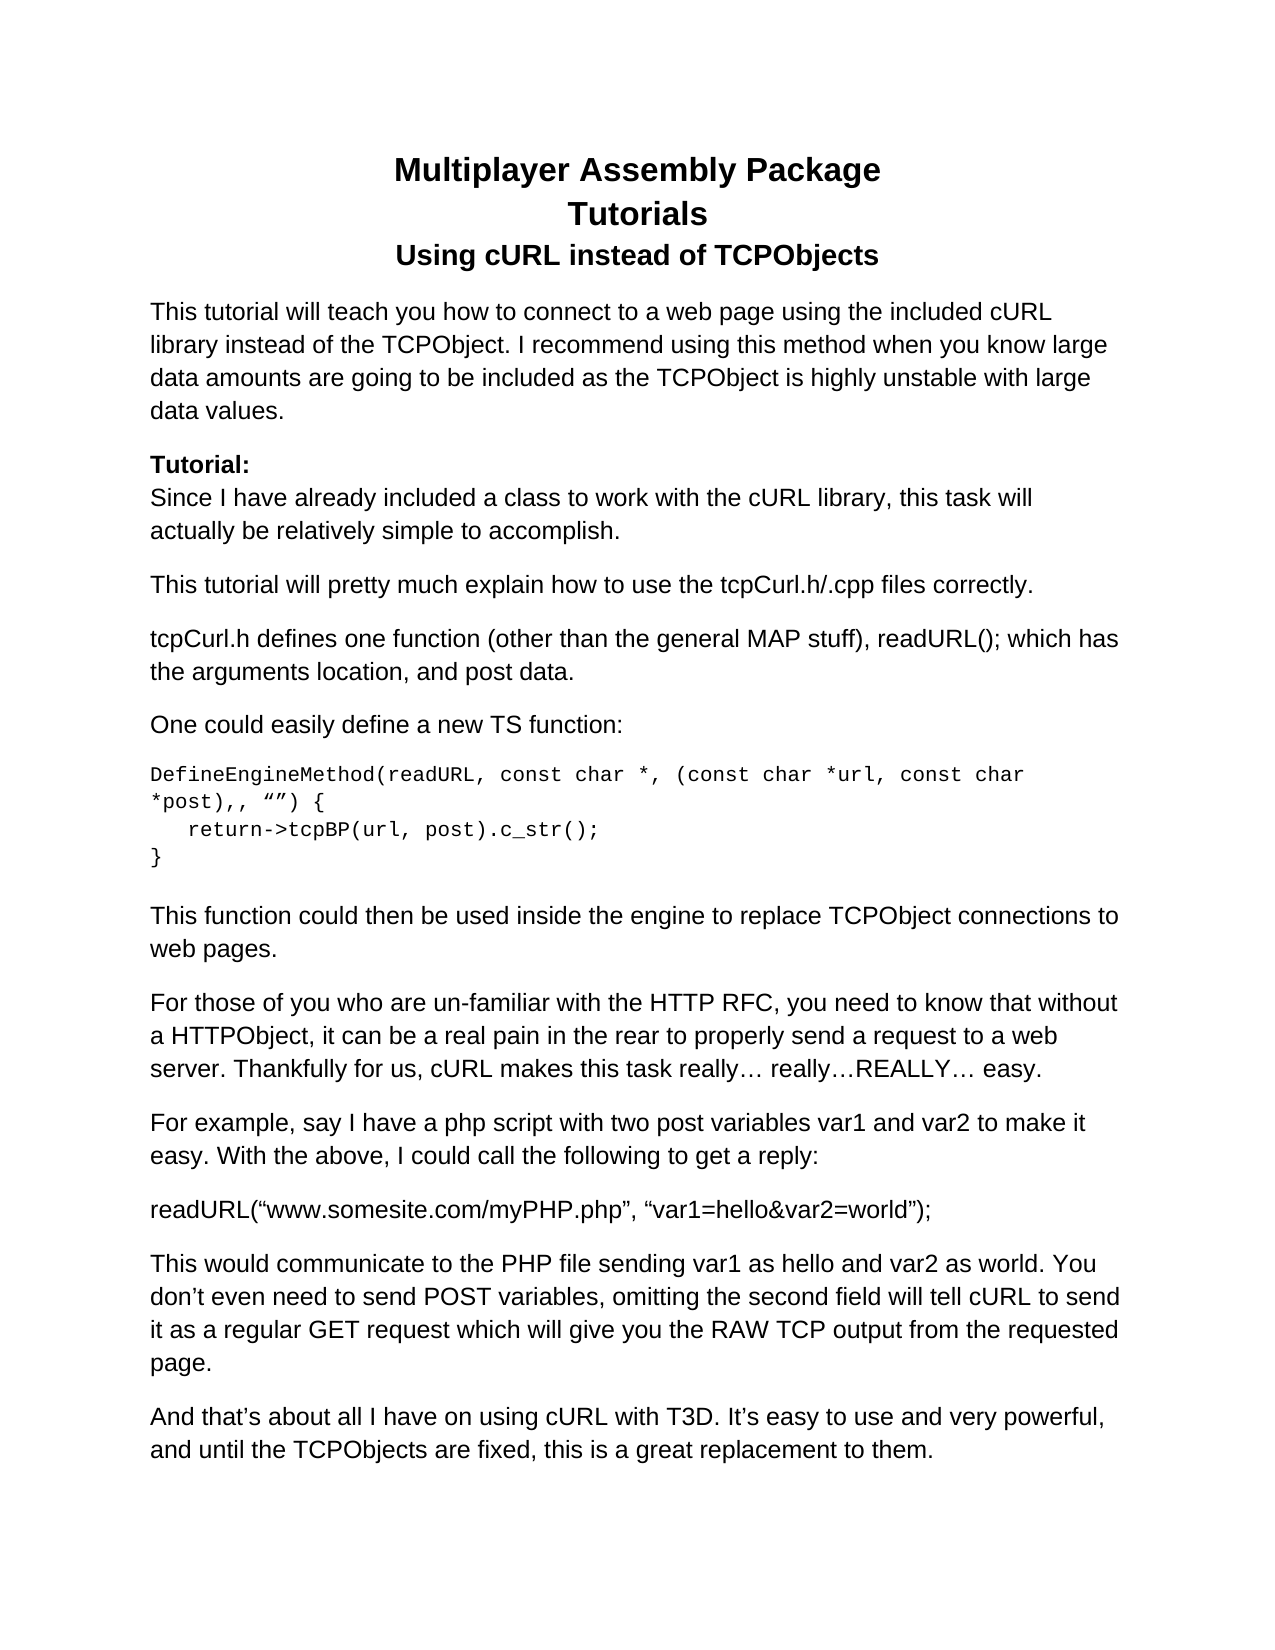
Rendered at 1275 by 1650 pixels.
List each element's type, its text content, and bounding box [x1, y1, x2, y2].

text One could easily define a new TS function: [150, 711, 1125, 739]
text This tutorial will teach you how to connect to a web page using the included cURL library instead of the TCPObject. I recommend using this method when you know large data amounts are going to be included as the TCPObject is highly unstable with large data values. [150, 297, 1125, 425]
text This would communicate to the PHP file sending var1 as hello and var2 as world. You don’t even need to send POST variables, omitting the second field will tell cURL to send it as a regular GET request which will give you the RAW TCP output from the requested page. [150, 1249, 1125, 1377]
text readURL(“www.somesite.com/myPHP.php”, “var1=hello&var2=world”); [150, 1195, 1125, 1224]
text } [150, 846, 1125, 869]
text Tutorial: Since I have already included a class to work with the cURL library, this task will actually be relatively simple to accomplish. [150, 450, 1125, 545]
text DefineEngineMethod(readURL, const char *, (const char *url, const char *post),, “”) { [150, 764, 1125, 815]
text tcpCurl.h defines one function (other than the general MAP stuff), readURL(); which has the arguments location, and post data. [150, 624, 1125, 685]
text For those of you who are un-familiar with the HTTP RFC, you need to know that without a HTTPObject, it can be a real pain in the rear to properly send a request to a web server. Thankfully for us, cURL makes this task really… really…REALLY… easy. [150, 988, 1125, 1083]
text return->tcpBP(url, post).c_str(); [150, 819, 1125, 842]
text This function could then be used inside the engine to replace TCPObject connections to web pages. [150, 873, 1125, 963]
text This tutorial will pretty much explain how to use the tcpCurl.h/.cpp files correctly. [150, 570, 1125, 598]
text For example, say I have a php script with two post variables var1 and var2 to make it easy. With the above, I could call the following to get a reply: [150, 1108, 1125, 1170]
text Multiplayer Assembly Package Tutorials Using cURL instead of TCPObjects [150, 150, 1125, 271]
text And that’s about all I have on using cURL with T3D. It’s easy to use and very powerful, and until the TCPObjects are fixed, this is a great replacement to them. [150, 1402, 1125, 1463]
